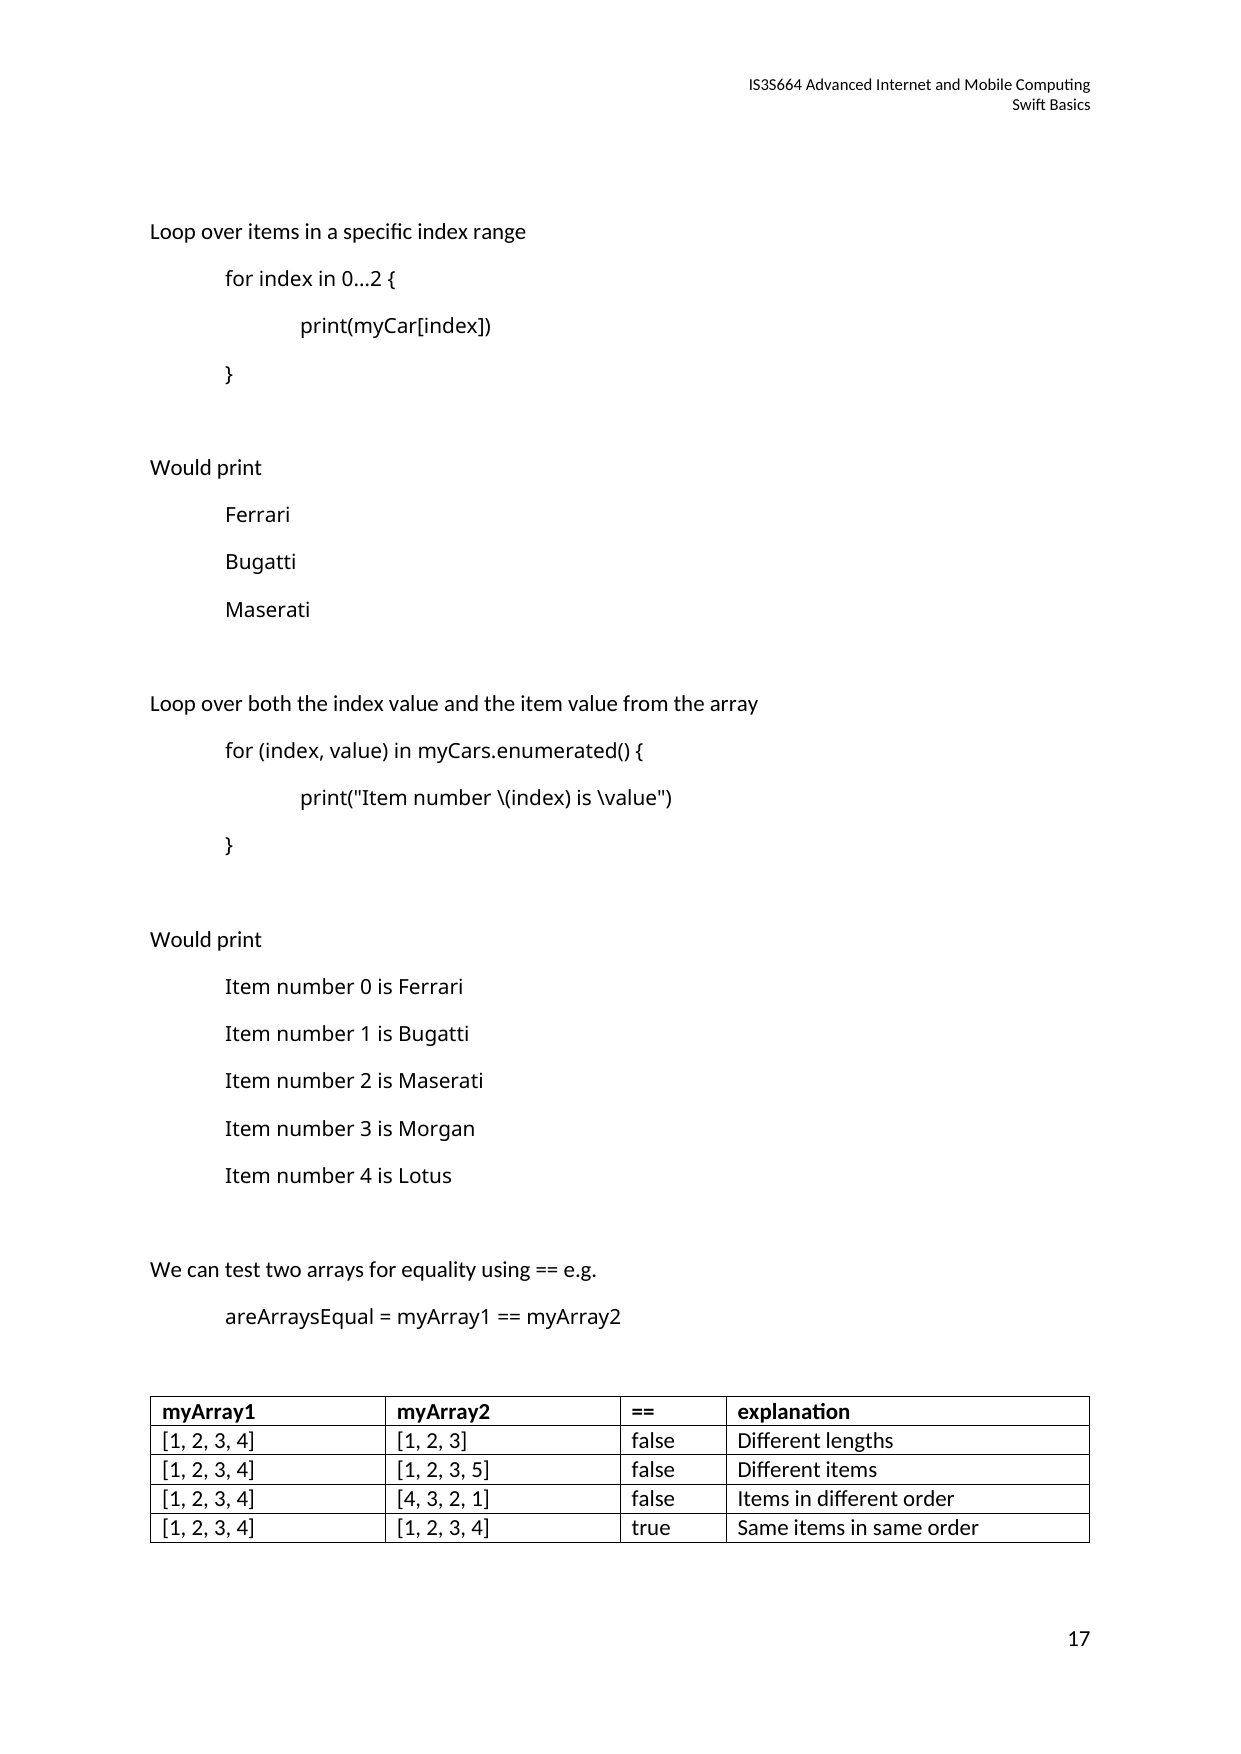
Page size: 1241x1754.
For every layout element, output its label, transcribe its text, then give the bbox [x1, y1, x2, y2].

text Item number 2 is Maserati [225, 1066, 1090, 1095]
text Item number 1 is Bugatti [225, 1019, 1090, 1048]
text Item number 3 is Morgan [225, 1114, 1090, 1142]
table_header myArray2 [386, 1397, 620, 1425]
table_cell Different lengths [727, 1426, 1089, 1454]
text Ferrari [225, 500, 1090, 529]
table_cell [1, 2, 3, 4] [151, 1455, 385, 1483]
table_cell [4, 3, 2, 1] [386, 1485, 620, 1512]
text for index in 0…2 { [225, 264, 1090, 293]
text Loop over both the index value and the item value from the array [150, 689, 1090, 717]
text Would print [150, 453, 1090, 481]
table_cell false [621, 1485, 726, 1512]
table_cell Same items in same order [727, 1514, 1089, 1542]
table_header explanation [727, 1397, 1089, 1425]
table_header == [621, 1397, 726, 1425]
text } [225, 830, 1090, 859]
text Maserati [225, 595, 1090, 623]
text } [225, 359, 1090, 387]
table_cell false [621, 1455, 726, 1483]
table_cell Different items [727, 1455, 1089, 1483]
text areArraysEqual = myArray1 == myArray2 [225, 1302, 1090, 1331]
text We can test two arrays for equality using == e.g. [150, 1255, 1090, 1283]
text Item number 4 is Lotus [225, 1161, 1090, 1189]
text Loop over items in a specific index range [150, 217, 1090, 245]
table_cell [1, 2, 3, 4] [151, 1426, 385, 1454]
table_cell Items in different order [727, 1485, 1089, 1512]
table_cell [1, 2, 3, 5] [386, 1455, 620, 1483]
table_cell false [621, 1426, 726, 1454]
text Bugatti [225, 547, 1090, 576]
text Item number 0 is Ferrari [225, 972, 1090, 1000]
text print("Item number \(index) is \value") [300, 783, 1090, 812]
table_cell [1, 2, 3, 4] [151, 1514, 385, 1542]
table_cell [1, 2, 3, 4] [151, 1485, 385, 1512]
table_cell [1, 2, 3, 4] [386, 1514, 620, 1542]
text for (index, value) in myCars.enumerated() { [225, 736, 1090, 764]
table_header myArray1 [151, 1397, 385, 1425]
table_cell [1, 2, 3] [386, 1426, 620, 1454]
table_cell true [621, 1514, 726, 1542]
text Would print [150, 925, 1090, 953]
text print(myCar[index]) [300, 311, 1090, 340]
